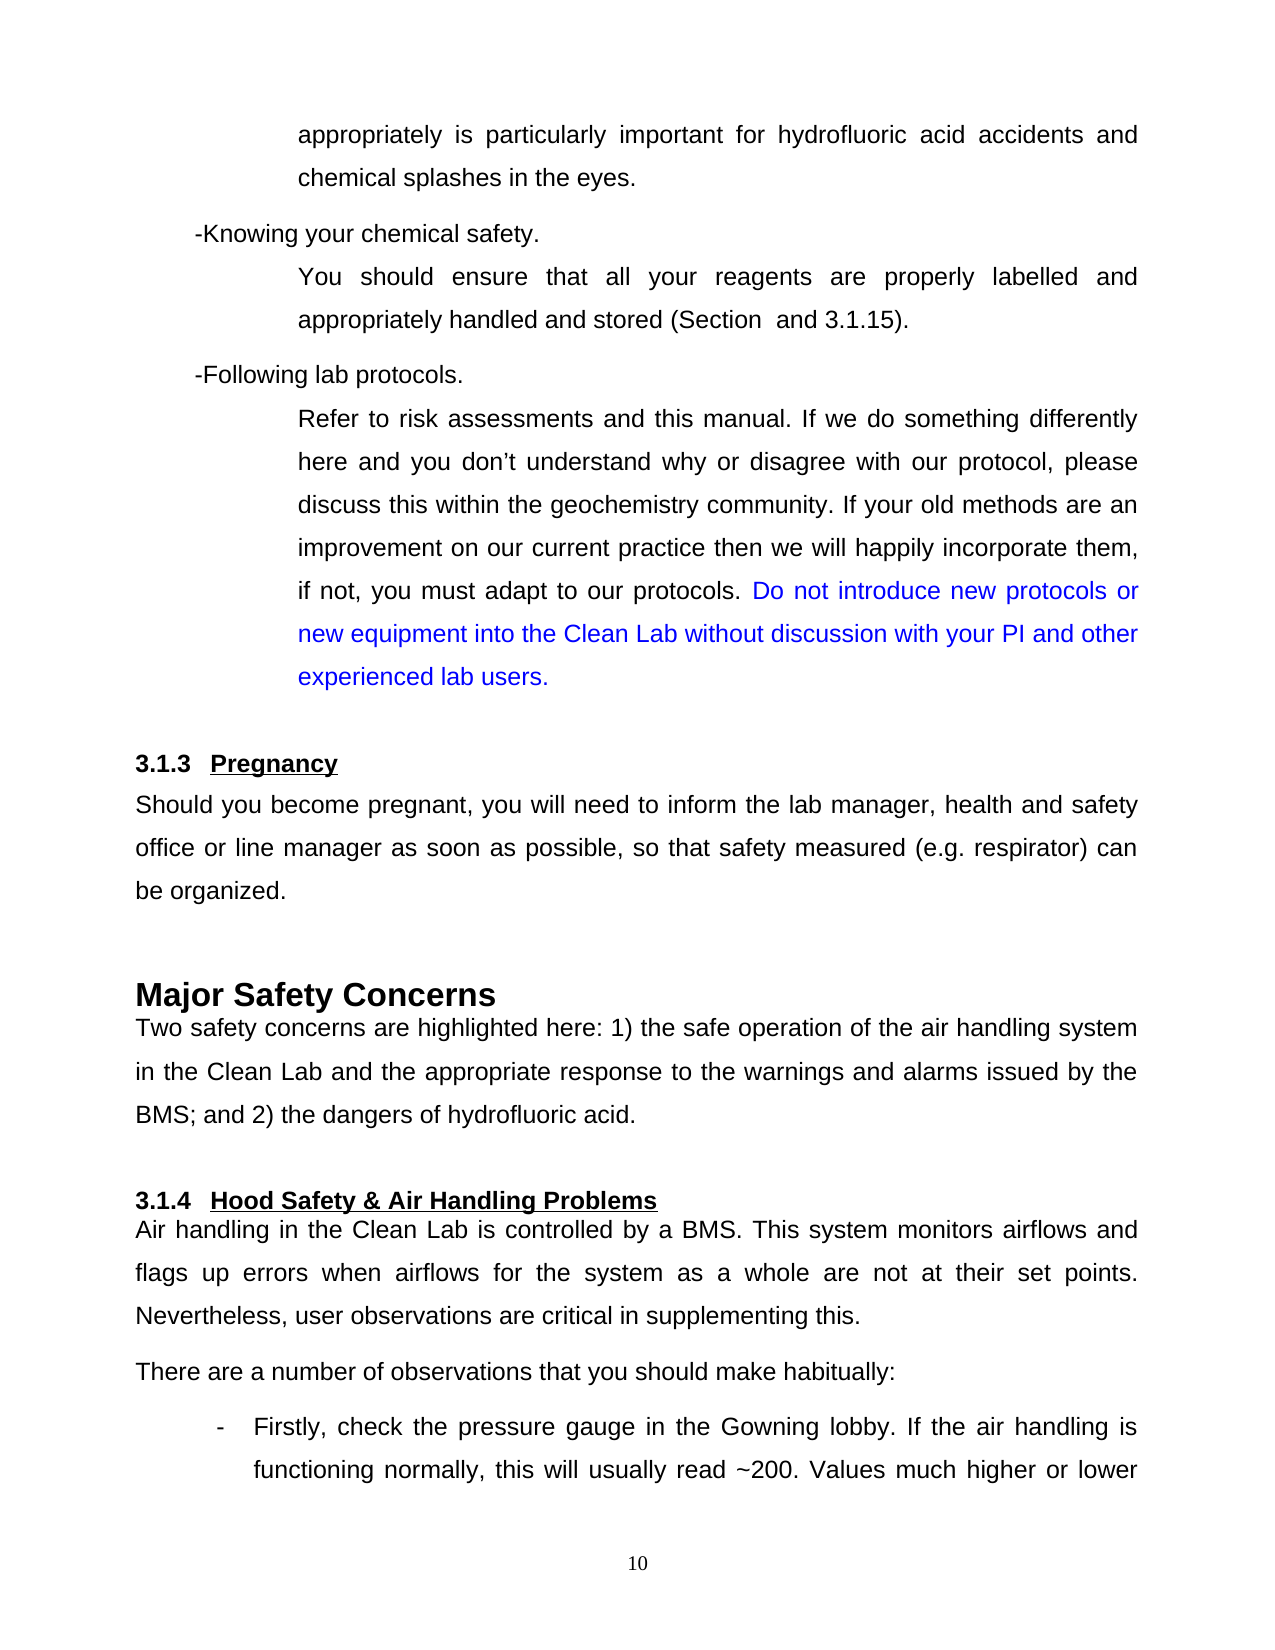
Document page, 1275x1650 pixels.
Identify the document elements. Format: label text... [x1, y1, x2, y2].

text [298, 120, 1140, 192]
text There are a number of observations that you should make habitually: [135, 1356, 1140, 1385]
text -Knowing your chemical safety. [194, 219, 1140, 247]
text -Following lab protocols. [194, 361, 1140, 389]
subtitle Hood Safety & Air Handling Problems [135, 1186, 1140, 1214]
text Refer to risk assessments and this manual. If we do something differently here and you don’t understand why or disagree with our protocol, please discuss this within the geochemistry community. If your old methods are an improvement on our current practice then we will happily incorporate them, if not, you must adapt to our protocols. Do not introduce new protocols or new equipment into the Clean Lab without discussion with your PI and other experienced lab users. [298, 404, 1140, 691]
text You should ensure that all your reagents are properly labelled and appropriately handled and stored (Section 3.7 and 3.7.5). [298, 262, 1140, 334]
text Should you become pregnant, you will need to inform the lab manager, health and safety office or line manager as soon as possible, so that safety measured (e.g. respirator) can be organized. [135, 790, 1140, 905]
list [216, 1412, 1140, 1484]
subtitle Major Safety Concerns [135, 975, 1140, 1013]
text Two safety concerns are highlighted here: 1) the safe operation of the air handling system in the Clean Lab and the appropriate response to the warnings and alarms issued by the BMS; and 2) the dangers of hydrofluoric acid. [135, 1013, 1140, 1128]
text Air handling in the Clean Lab is controlled by a BMS. This system monitors airflows and flags up errors when airflows for the system as a whole are not at their set points. Nevertheless, user observations are critical in supplementing this. [135, 1214, 1140, 1329]
subtitle Pregnancy [135, 749, 1140, 777]
